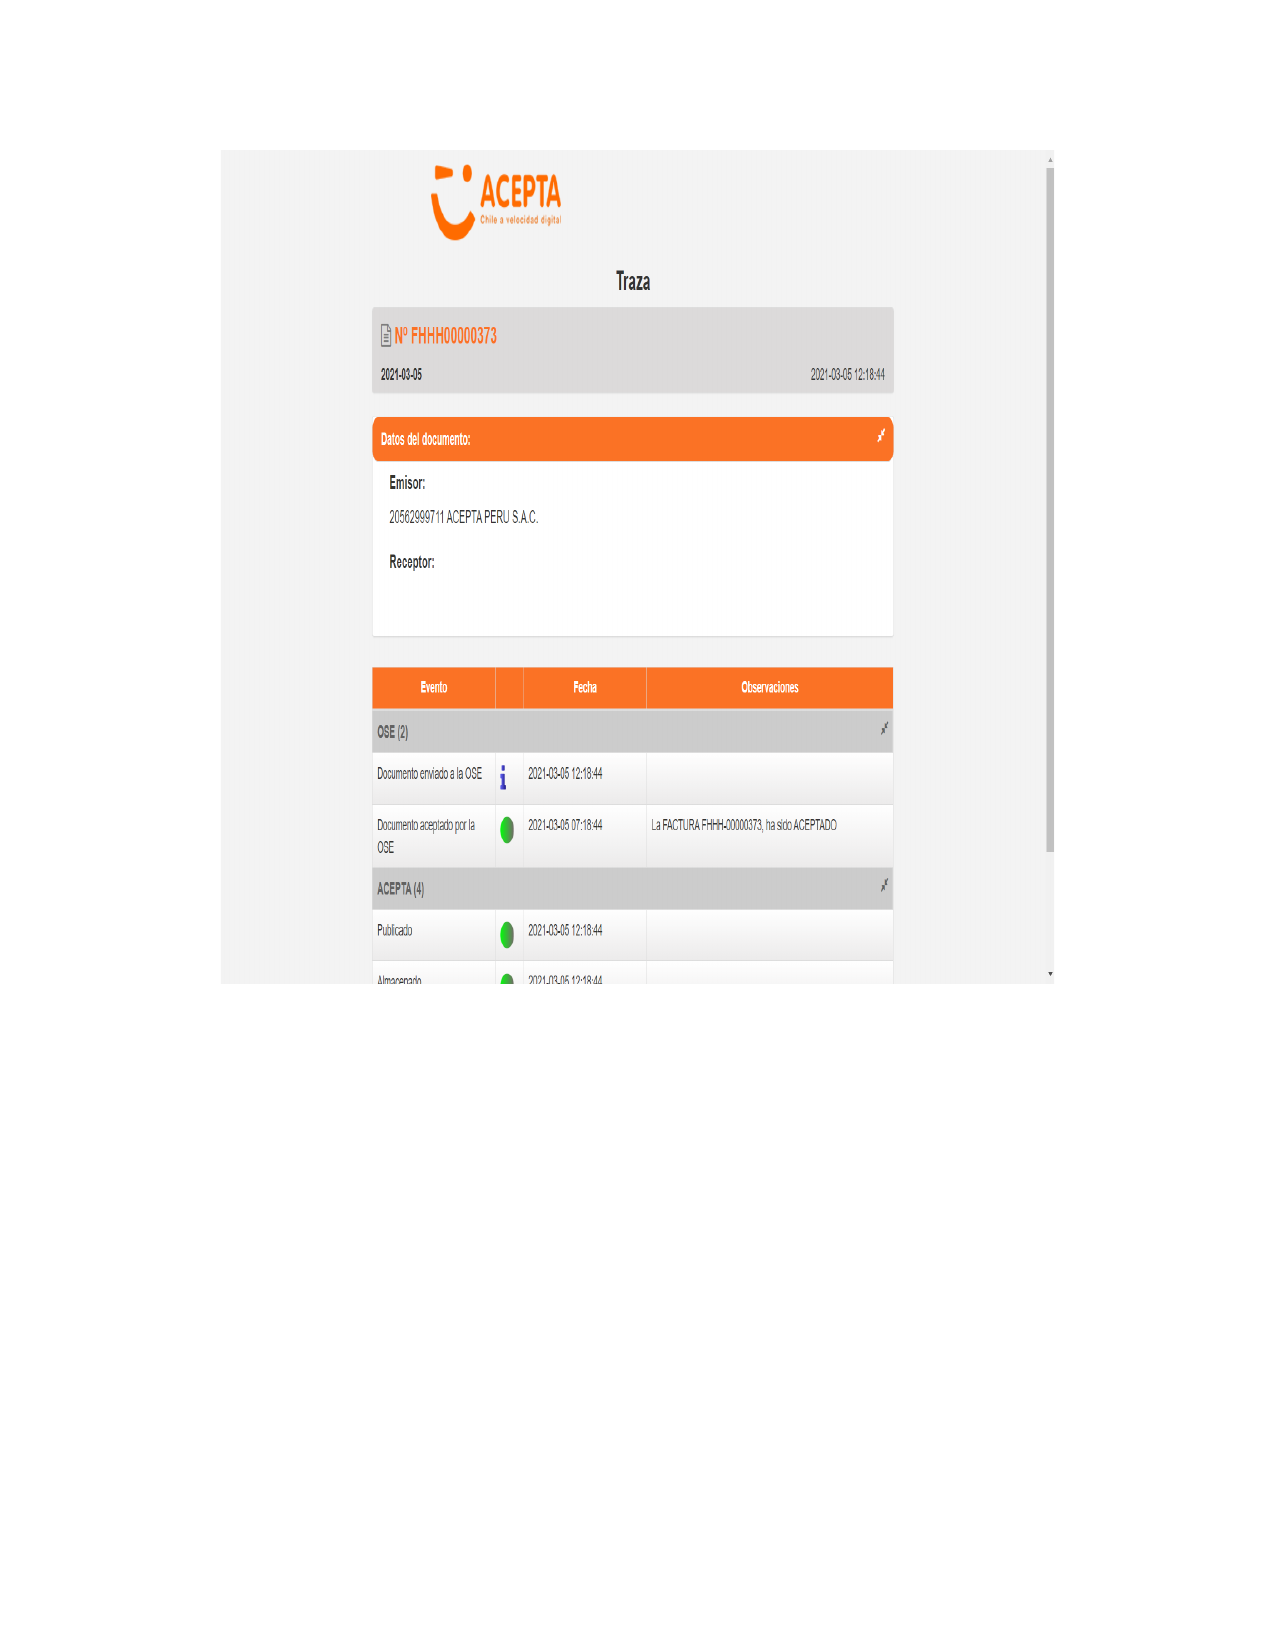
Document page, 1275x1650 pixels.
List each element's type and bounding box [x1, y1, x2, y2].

picture [220, 184, 1055, 1018]
